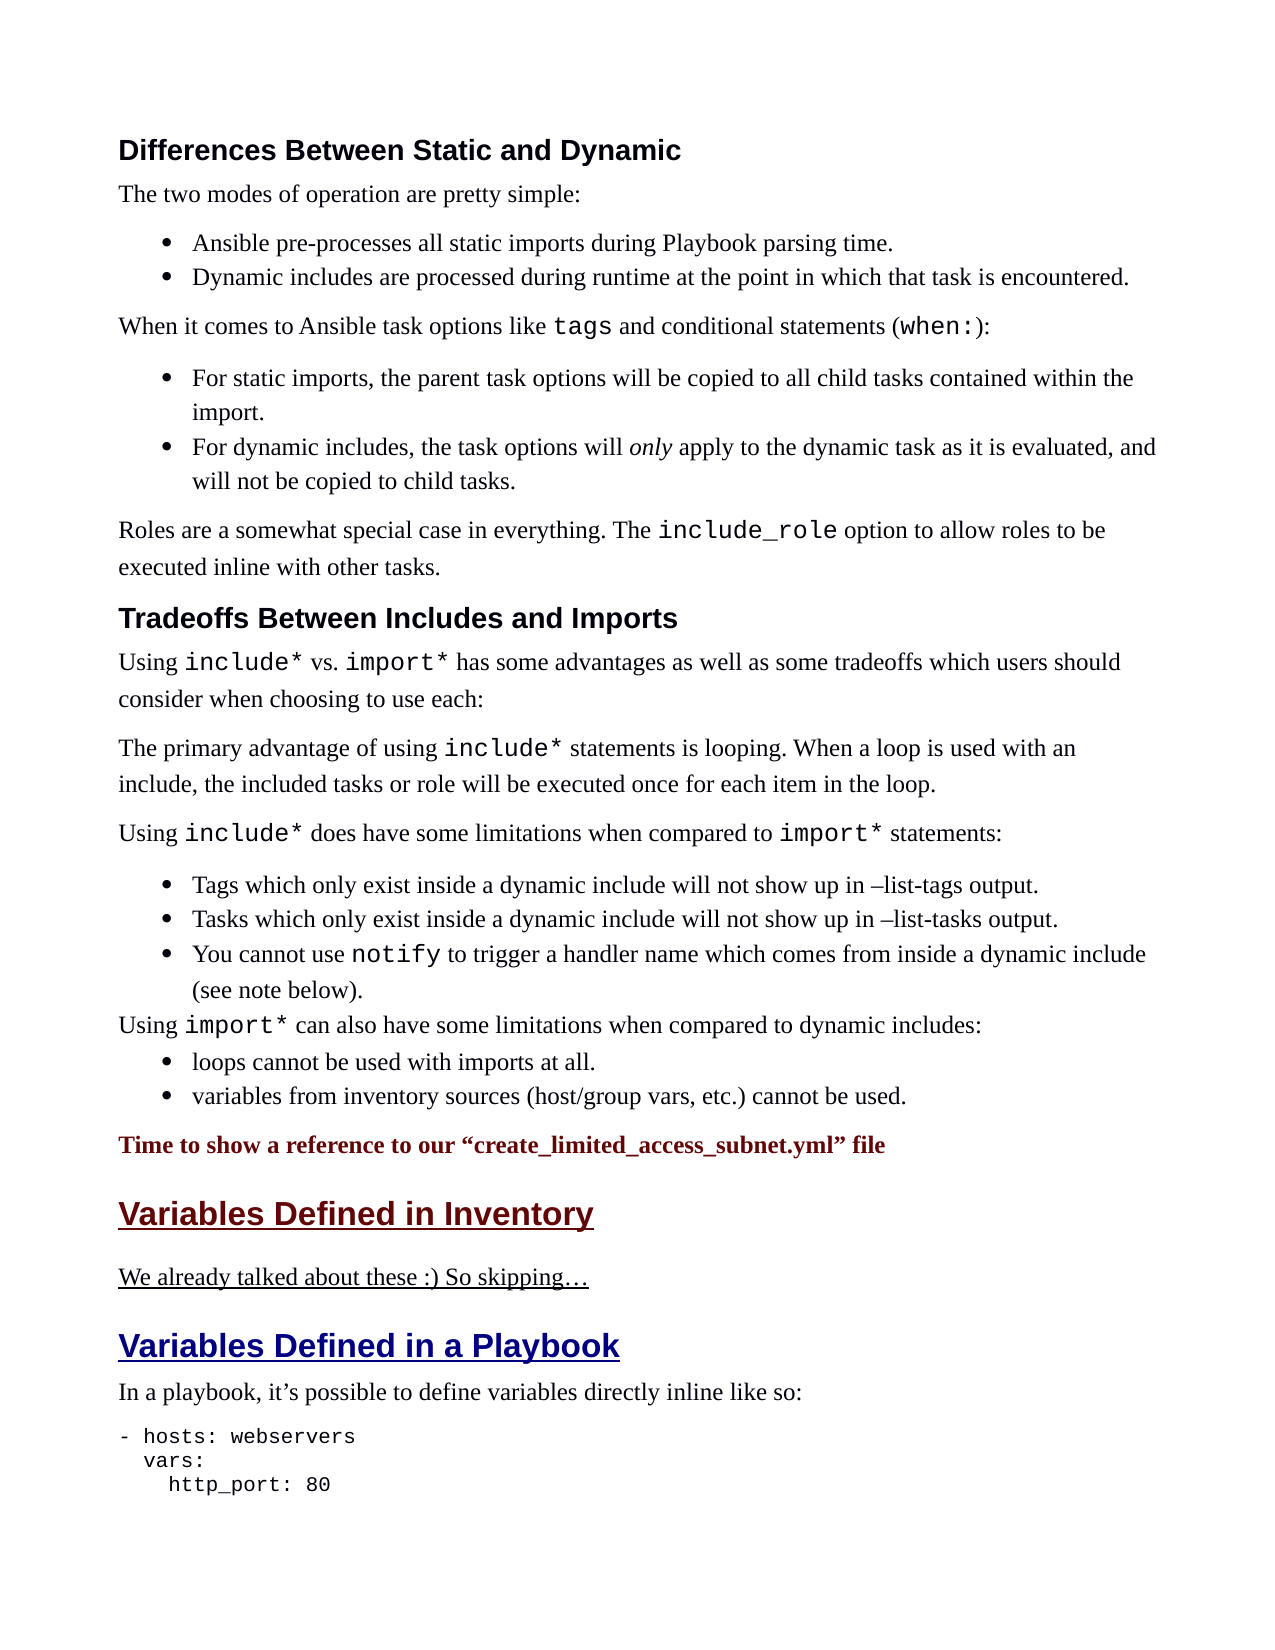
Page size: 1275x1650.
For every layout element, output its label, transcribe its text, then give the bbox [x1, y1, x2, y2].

list Ansible pre-processes all static imports during Playbook parsing time. [162, 228, 1157, 257]
text In a playbook, it’s possible to define variables directly inline like so: [118, 1377, 1157, 1406]
subtitle Variables Defined in a Playbook [118, 1326, 1157, 1365]
list Dynamic includes are processed during runtime at the point in which that task is encountered. [162, 262, 1157, 291]
list Using import* can also have some limitations when compared to dynamic includes: [118, 1010, 1157, 1041]
text The primary advantage of using include* statements is looping. When a loop is used with an include, the included tasks or role will be executed once for each item in the loop. [118, 733, 1157, 798]
text http_port: 80 [118, 1473, 1157, 1497]
text The two modes of operation are pretty simple: [118, 179, 1157, 207]
text - hosts: webservers [118, 1426, 1157, 1450]
list For static imports, the parent task options will be copied to all child tasks contained within the import. [162, 363, 1157, 426]
text Using include* does have some limitations when compared to import* statements: [118, 818, 1157, 849]
subtitle Differences Between Static and Dynamic [118, 133, 1157, 166]
list loops cannot be used with imports at all. [162, 1047, 1157, 1076]
list For dynamic includes, the task options will only apply to the dynamic task as it is evaluated, and will not be copied to child tasks. [162, 432, 1157, 495]
list Tags which only exist inside a dynamic include will not show up in –list-tags output. [162, 870, 1157, 899]
text We already talked about these :) So skipping… [118, 1262, 1157, 1291]
list variables from inventory sources (host/group vars, etc.) cannot be used. [162, 1081, 1157, 1110]
text When it comes to Ansible task options like tags and conditional statements (when:): [118, 311, 1157, 342]
text Time to show a reference to our “create_limited_access_subnet.yml” file [118, 1130, 1157, 1159]
text Roles are a somewhat special case in everything. The include_role option to allow roles to be executed inline with other tasks. [118, 515, 1157, 581]
list Tasks which only exist inside a dynamic include will not show up in –list-tasks output. [162, 904, 1157, 933]
list You cannot use notify to trigger a handler name which comes from inside a dynamic include (see note below). [162, 939, 1157, 1004]
text vars: [118, 1450, 1157, 1473]
subtitle Variables Defined in Inventory [118, 1194, 1157, 1233]
text Using include* vs. import* has some advantages as well as some tradeoffs which users should consider when choosing to use each: [118, 647, 1157, 712]
subtitle Tradeoffs Between Includes and Imports [118, 601, 1157, 634]
